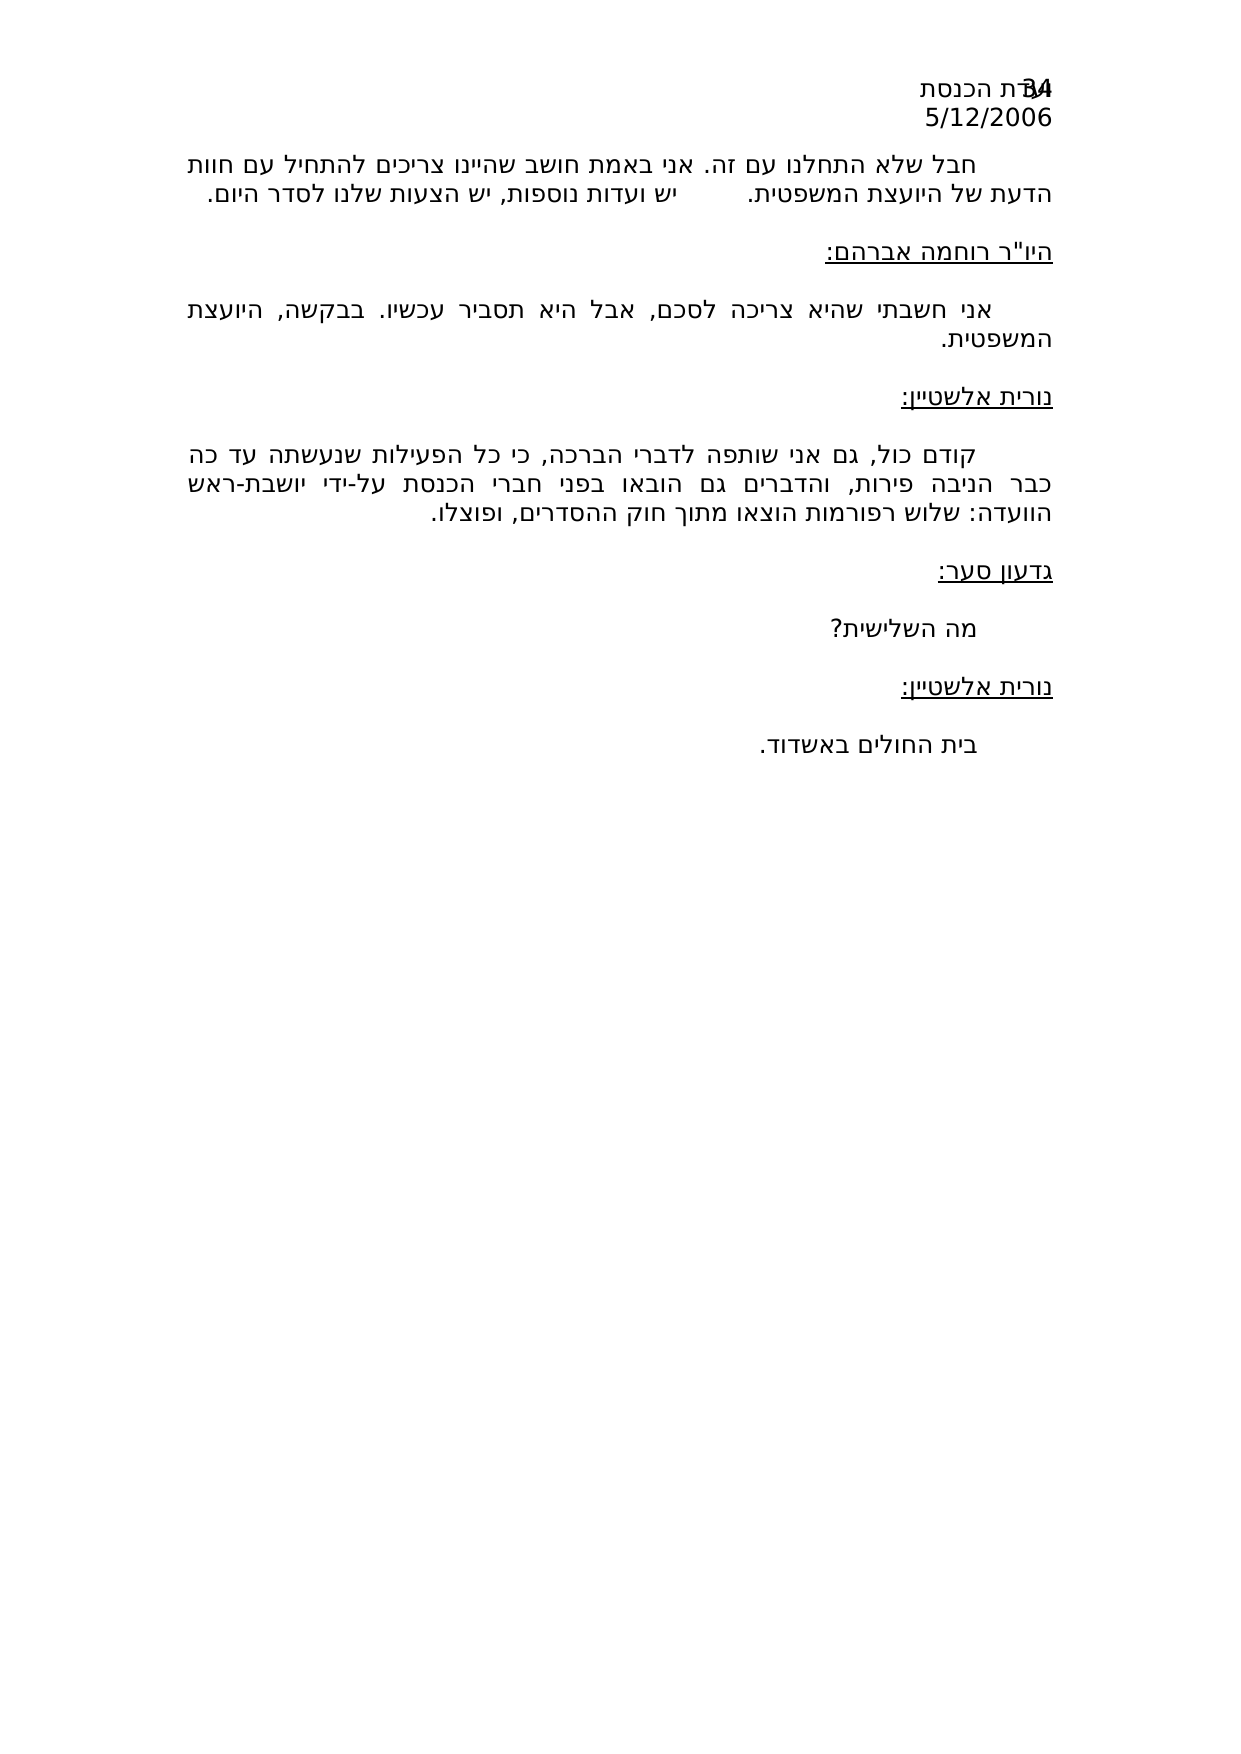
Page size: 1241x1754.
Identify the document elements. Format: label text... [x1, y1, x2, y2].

text אני חשבתי שהיא צריכה לסכם, אבל היא תסביר עכשיו. בבקשה, היועצת המשפטית. [187, 295, 1053, 353]
text נורית אלשטיין: [187, 382, 1053, 411]
text מה השלישית? [187, 614, 1053, 643]
text בית החולים באשדוד. [187, 730, 1053, 759]
text היו"ר רוחמה אברהם: [187, 237, 1053, 266]
text קודם כול, גם אני שותפה לדברי הברכה, כי כל הפעילות שנעשתה עד כה כבר הניבה פירות, והדברים גם הובאו בפני חברי הכנסת על-ידי יושבת-ראש הוועדה: שלוש רפורמות הוצאו מתוך חוק ההסדרים, ופוצלו. [187, 440, 1053, 527]
text נורית אלשטיין: [187, 672, 1053, 701]
text חבל שלא התחלנו עם זה. אני באמת חושב שהיינו צריכים להתחיל עם חוות הדעת של היועצת המשפטית. יש ועדות נוספות, יש הצעות שלנו לסדר היום. [187, 150, 1053, 208]
text גדעון סער: [187, 556, 1053, 585]
